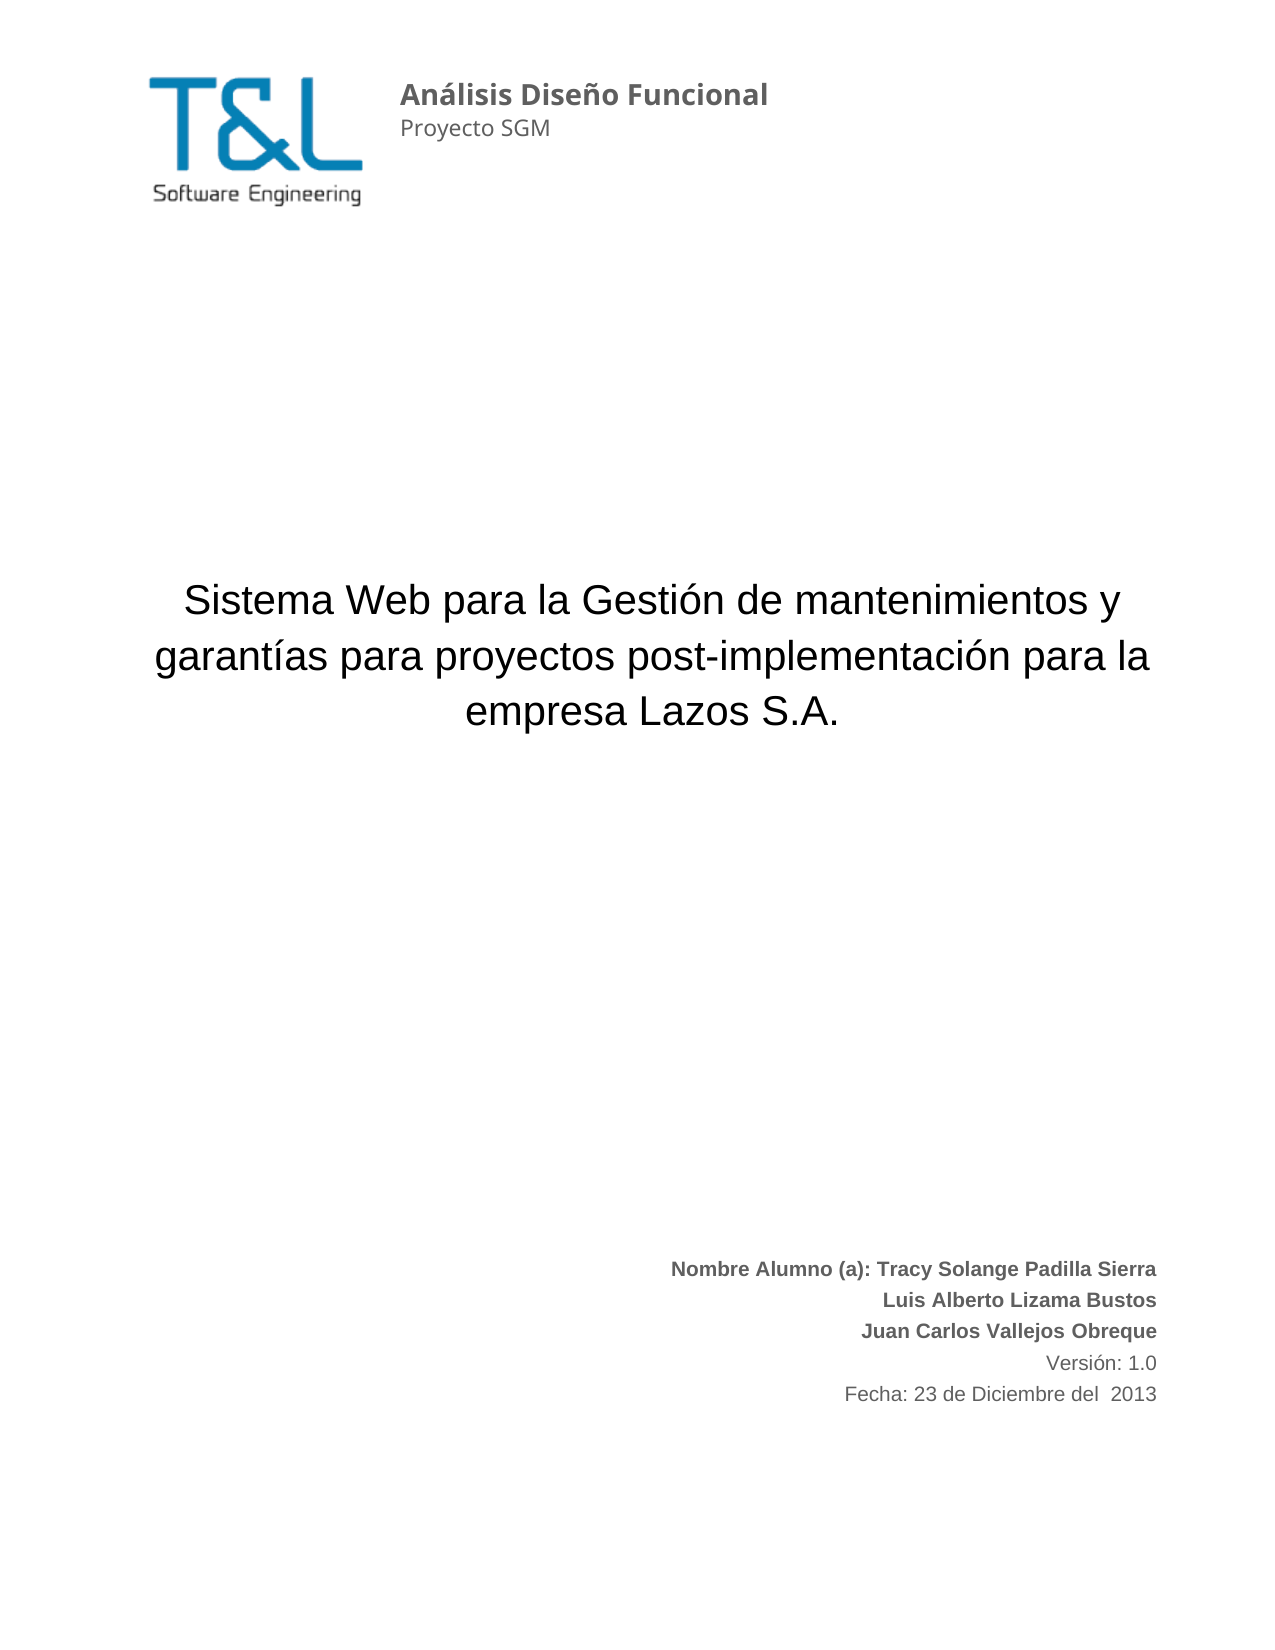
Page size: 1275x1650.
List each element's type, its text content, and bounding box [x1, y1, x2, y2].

text Versión: 1.0 [148, 1345, 1157, 1376]
text Sistema Web para la Gestión de mantenimientos y garantías para proyectos post-implementación para la empresa Lazos S.A. [148, 576, 1157, 734]
text Luis Alberto Lizama Bustos [148, 1282, 1157, 1314]
text Juan Carlos Vallejos Obreque [148, 1314, 1157, 1345]
picture [147, 75, 363, 210]
text Fecha: 23 de Diciembre del 2013 [148, 1376, 1157, 1407]
text Nombre Alumno (a): Tracy Solange Padilla Sierra [148, 1251, 1157, 1282]
